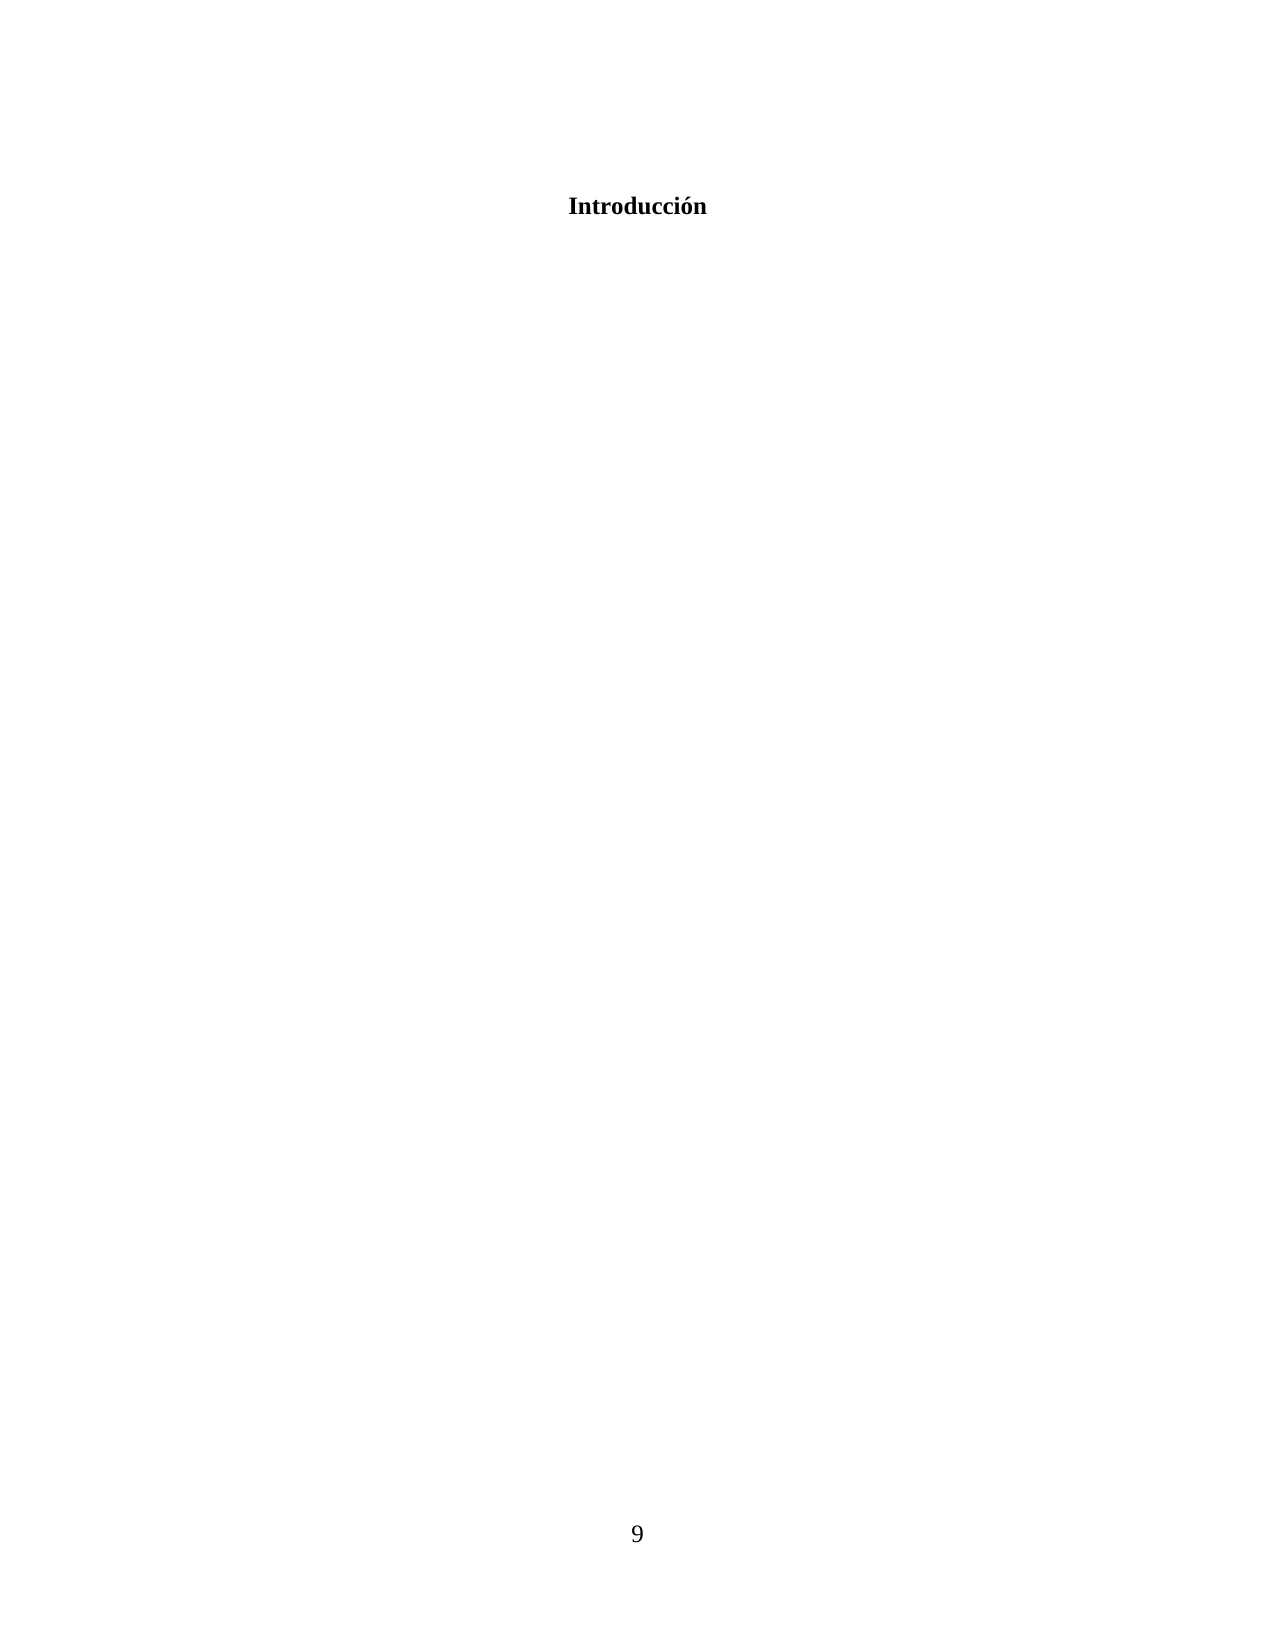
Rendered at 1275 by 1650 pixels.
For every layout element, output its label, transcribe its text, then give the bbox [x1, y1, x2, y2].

subtitle Introducción [148, 191, 1127, 219]
